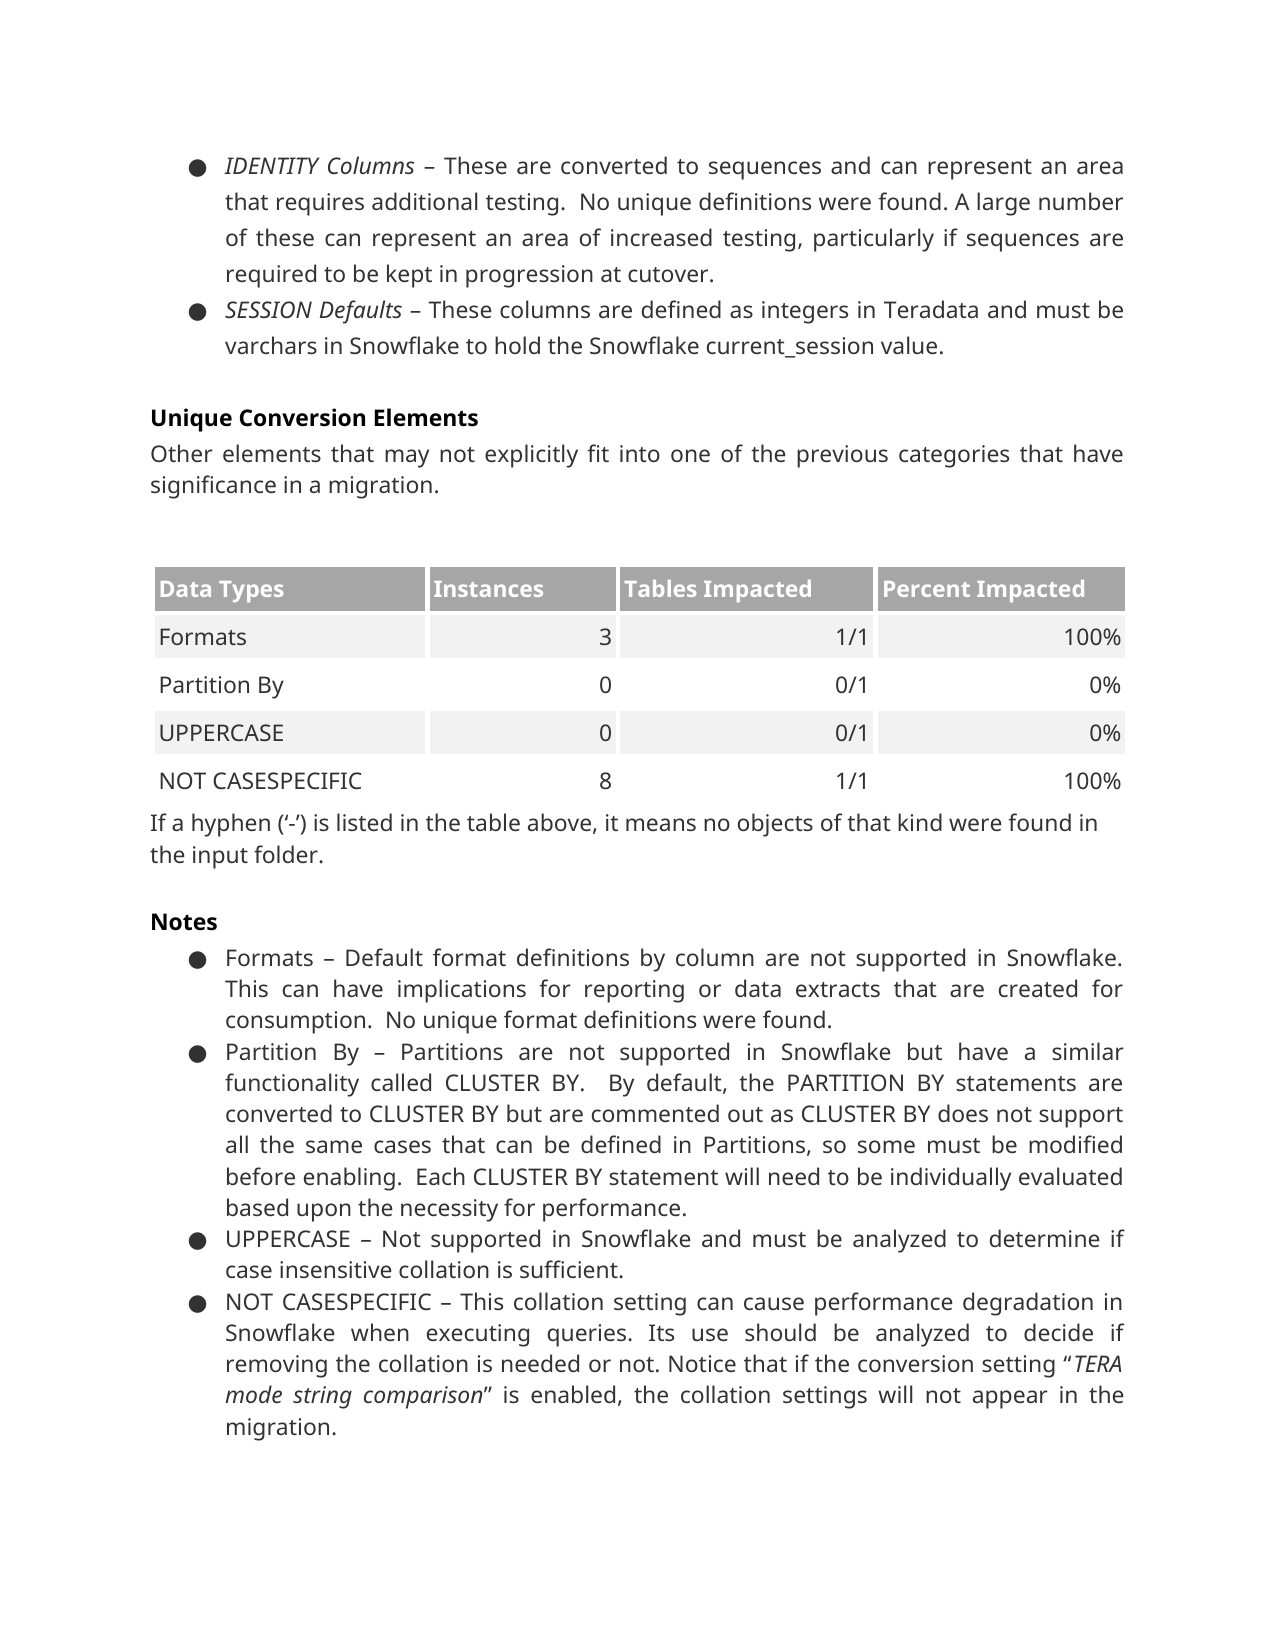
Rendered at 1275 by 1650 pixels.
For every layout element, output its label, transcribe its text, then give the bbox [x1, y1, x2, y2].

table_header Percent Impacted [878, 567, 1125, 611]
subtitle Unique Conversion Elements [150, 402, 1125, 433]
table_cell 0 [430, 711, 616, 754]
table_cell 0% [878, 663, 1125, 707]
table_cell 0% [878, 711, 1125, 754]
list UPPERCASE – Not supported in Snowflake and must be analyzed to determine if case insensitive collation is sufficient. [187, 1223, 1125, 1285]
list SESSION Defaults – These columns are defined as integers in Teradata and must be varchars in Snowflake to hold the Snowflake current_session value. [187, 294, 1125, 361]
table_cell 0/1 [620, 663, 873, 707]
subtitle Notes [150, 906, 1125, 937]
list IDENTITY Columns – These are converted to sequences and can represent an area that requires additional testing. No unique definitions were found. A large number of these can represent an area of increased testing, particularly if sequences are required to be kept in progression at cutover. [187, 150, 1125, 289]
list Partition By – Partitions are not supported in Snowflake but have a similar functionality called CLUSTER BY. By default, the PARTITION BY statements are converted to CLUSTER BY but are commented out as CLUSTER BY does not support all the same cases that can be defined in Partitions, so some must be modified before enabling. Each CLUSTER BY statement will need to be individually evaluated based upon the necessity for performance. [187, 1035, 1125, 1223]
table_header Instances [430, 567, 616, 611]
table_cell 1/1 [620, 759, 873, 803]
table_cell 8 [430, 759, 616, 803]
table_cell 1/1 [620, 615, 873, 658]
text Other elements that may not explicitly fit into one of the previous categories that have significance in a migration. [150, 437, 1125, 500]
text If a hyphen (‘-’) is listed in the table above, it means no objects of that kind were found in the input folder. [150, 807, 1125, 870]
table_cell Formats [155, 615, 425, 658]
table_cell NOT CASESPECIFIC [155, 759, 425, 803]
table_cell Partition By [155, 663, 425, 707]
table_cell 0/1 [620, 711, 873, 754]
table_cell 3 [430, 615, 616, 658]
table_cell 100% [878, 759, 1125, 803]
list NOT CASESPECIFIC – This collation setting can cause performance degradation in Snowflake when executing queries. Its use should be analyzed to decide if removing the collation is needed or not. Notice that if the conversion setting “TERA mode string comparison” is enabled, the collation settings will not appear in the migration. [187, 1285, 1125, 1442]
table_cell 100% [878, 615, 1125, 658]
table_cell UPPERCASE [155, 711, 425, 754]
table_header Data Types [155, 567, 425, 611]
table_cell 0 [430, 663, 616, 707]
table_header Tables Impacted [620, 567, 873, 611]
list Formats – Default format definitions by column are not supported in Snowflake. This can have implications for reporting or data extracts that are created for consumption. No unique format definitions were found. [187, 942, 1125, 1035]
